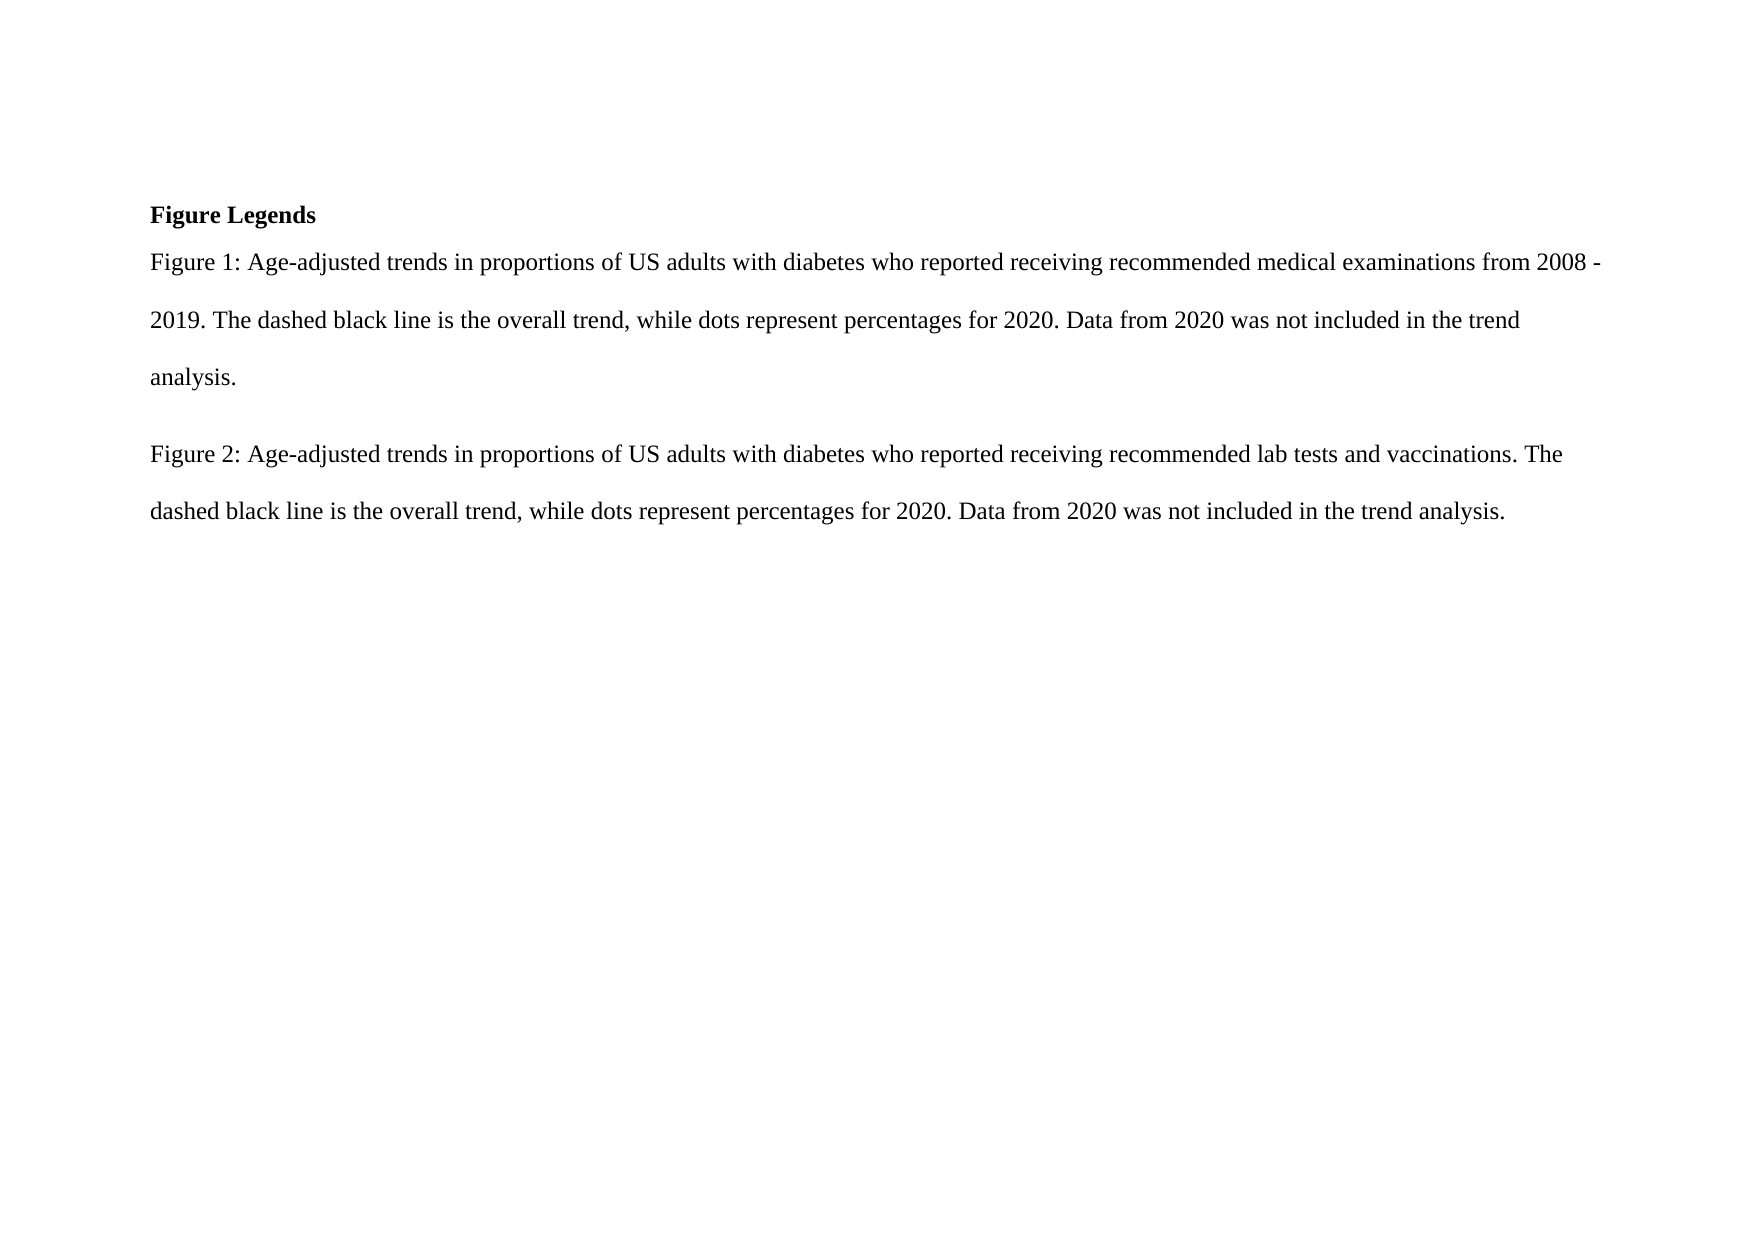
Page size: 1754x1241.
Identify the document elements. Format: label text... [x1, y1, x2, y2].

subtitle Figure Legends [150, 200, 1604, 229]
text Figure 1: Age-adjusted trends in proportions of US adults with diabetes who reported receiving recommended medical examinations from 2008 - 2019. The dashed black line is the overall trend, while dots represent percentages for 2020. Data from 2020 was not included in the trend analysis. [150, 247, 1604, 391]
text Figure 2: Age-adjusted trends in proportions of US adults with diabetes who reported receiving recommended lab tests and vaccinations. The dashed black line is the overall trend, while dots represent percentages for 2020. Data from 2020 was not included in the trend analysis. [150, 439, 1604, 525]
